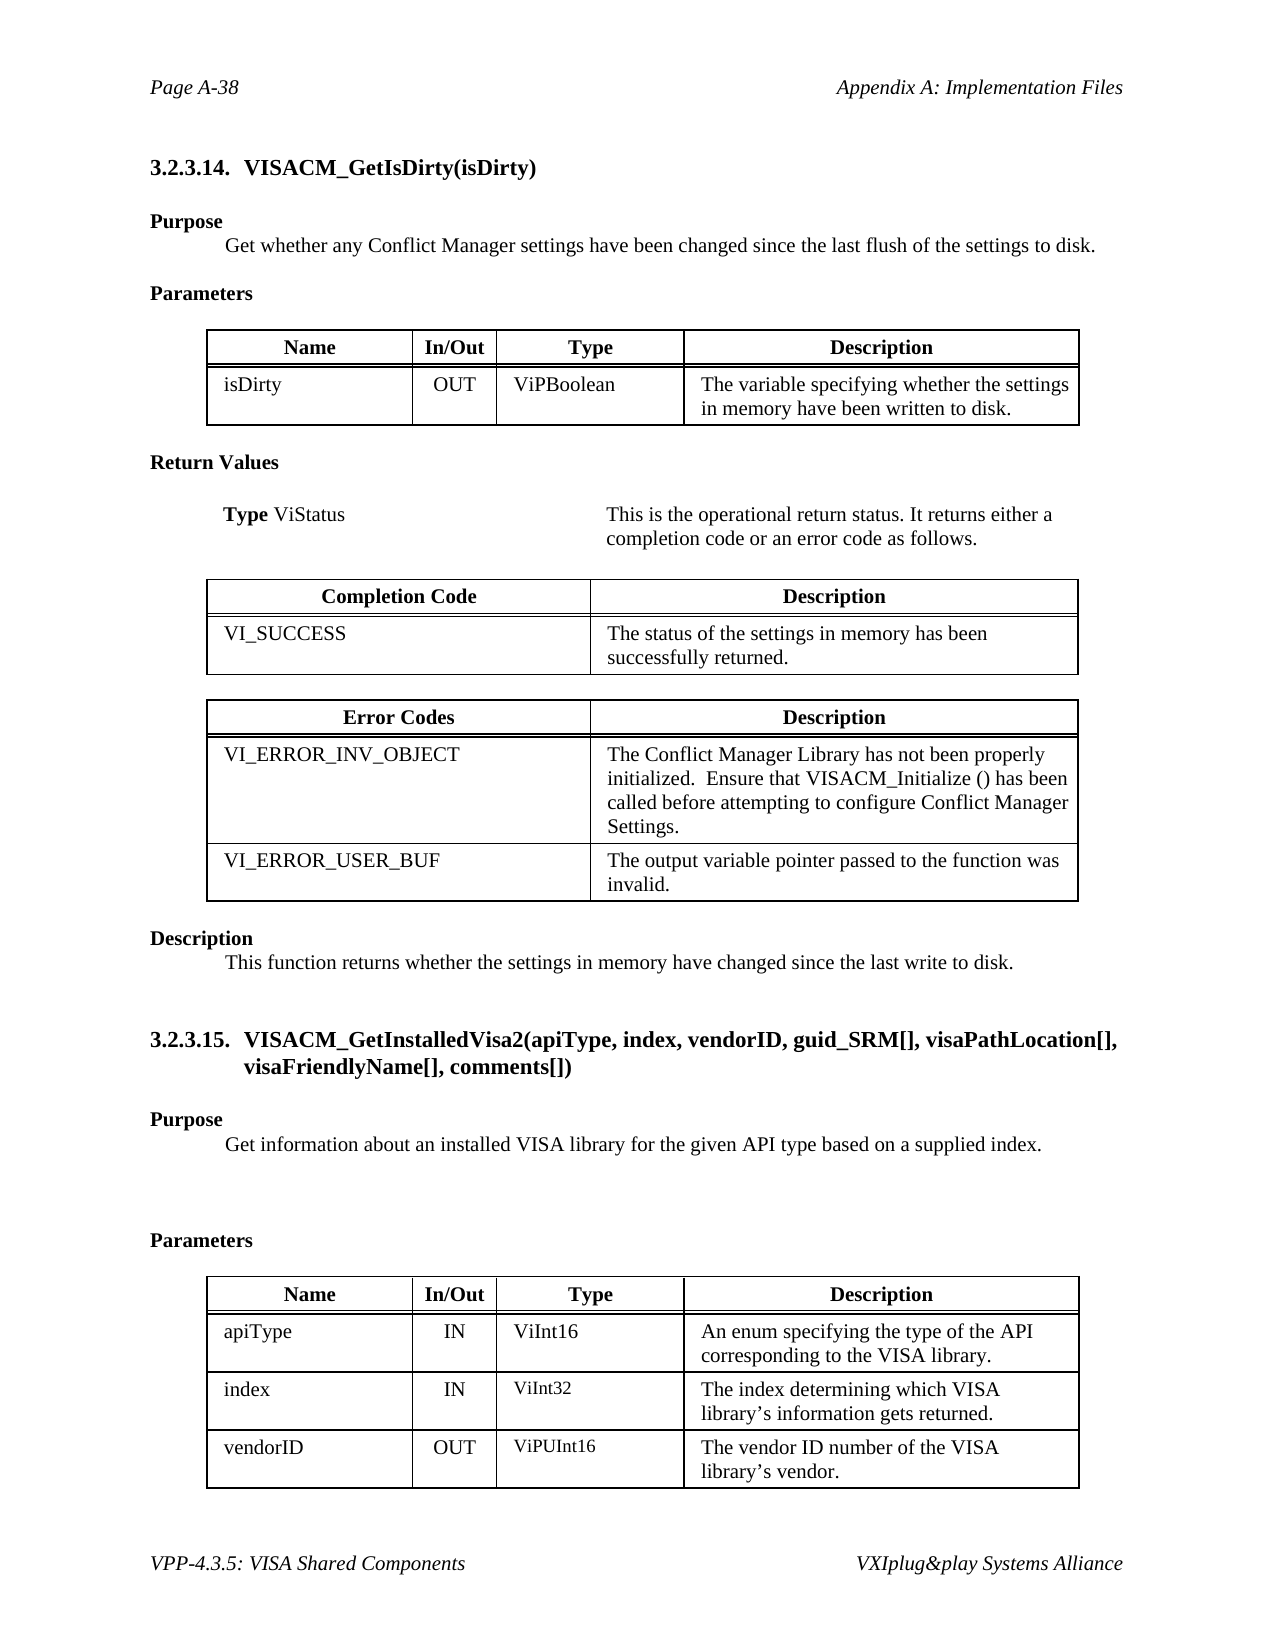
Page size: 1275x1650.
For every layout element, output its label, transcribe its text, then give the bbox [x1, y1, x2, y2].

table_cell IN [413, 1373, 496, 1429]
table_cell OUT [413, 368, 496, 424]
table_cell IN [413, 1315, 496, 1371]
table_cell VI_ERROR_INV_OBJECT [208, 738, 590, 842]
text This function returns whether the settings in memory have changed since the last write to disk. [150, 950, 1125, 974]
table_header Description [685, 331, 1078, 363]
text Get whether any Conflict Manager settings have been changed since the last flush of the settings to disk. [150, 233, 1125, 257]
table_cell The Conflict Manager Library has not been properly initialized. Ensure that VISACM_Initialize () has been called before attempting to configure Conflict Manager Settings. [591, 738, 1077, 842]
table_cell The status of the settings in memory has been successfully returned. [591, 617, 1077, 673]
table_cell OUT [413, 1431, 496, 1487]
table_header Name [208, 331, 412, 363]
table_header Description [591, 701, 1077, 733]
table_header Error Codes [208, 701, 590, 733]
table_header Type ViStatus [206, 498, 589, 554]
text Purpose [150, 209, 1125, 233]
table_cell isDirty [208, 368, 412, 424]
table_cell The index determining which VISA library’s information gets returned. [685, 1373, 1078, 1429]
table_cell An enum specifying the type of the API corresponding to the VISA library. [685, 1315, 1078, 1371]
text Parameters [150, 281, 1125, 305]
table_header Description [591, 580, 1077, 612]
table_header This is the operational return status. It returns either a completion code or an error code as follows. [590, 498, 1077, 554]
table_cell index [208, 1373, 412, 1429]
text Return Values [150, 450, 1125, 474]
table_cell ViPBoolean [497, 368, 683, 424]
table_header Type [497, 1277, 684, 1310]
text VISACM_GetIsDirty(isDirty) [150, 154, 1125, 181]
table_header Type [497, 331, 683, 363]
table_cell The output variable pointer passed to the function was invalid. [591, 844, 1077, 900]
table_cell ViInt16 [497, 1315, 683, 1371]
table_header Description [685, 1277, 1078, 1310]
table_header In/Out [413, 331, 496, 363]
text Purpose [150, 1107, 1125, 1131]
text Parameters [150, 1228, 1125, 1252]
table_cell ViInt32 [497, 1373, 683, 1429]
table_cell The vendor ID number of the VISA library’s vendor. [685, 1431, 1078, 1487]
table_cell apiType [208, 1315, 412, 1371]
table_cell ViPUInt16 [497, 1431, 683, 1487]
text VISACM_GetInstalledVisa2(apiType, index, vendorID, guid_SRM[], visaPathLocation[], visaFriendlyName[], comments[]) [150, 1026, 1125, 1079]
table_header Name [208, 1277, 412, 1310]
table_cell The variable specifying whether the settings in memory have been written to disk. [685, 368, 1078, 424]
text Get information about an installed VISA library for the given API type based on a supplied index. [150, 1131, 1125, 1156]
table_cell vendorID [208, 1431, 412, 1487]
table_cell VI_SUCCESS [208, 617, 590, 673]
table_header In/Out [413, 1277, 496, 1310]
text Description [150, 926, 1125, 950]
table_header Completion Code [208, 580, 590, 612]
table_cell VI_ERROR_USER_BUF [208, 844, 590, 900]
